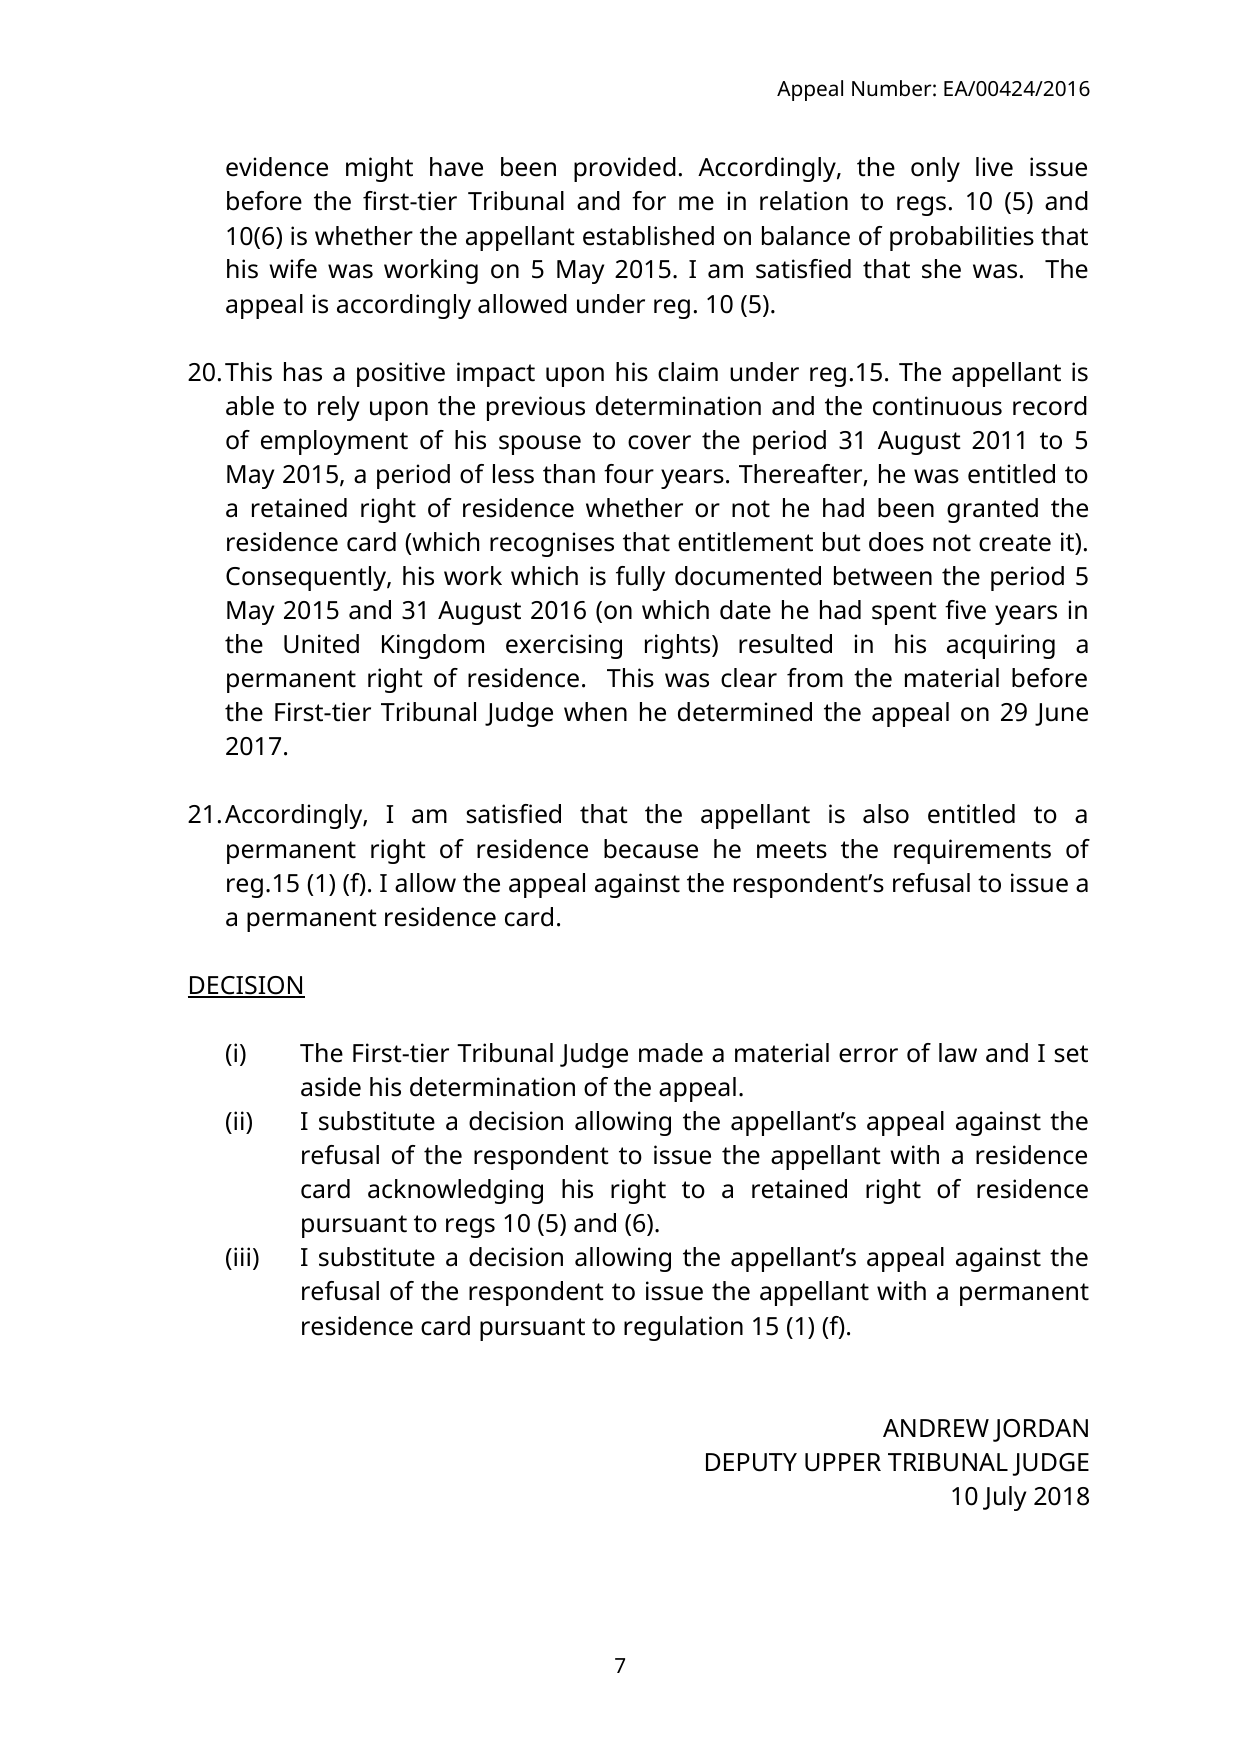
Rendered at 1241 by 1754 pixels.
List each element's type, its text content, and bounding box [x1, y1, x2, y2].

list ANDREW JORDAN [300, 1410, 1090, 1444]
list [187, 150, 1090, 320]
text DECISION [187, 967, 1090, 1002]
list I substitute a decision allowing the appellant’s appeal against the refusal of the respondent to issue the appellant with a residence card acknowledging his right to a retained right of residence pursuant to regs 10 (5) and (6). [225, 1104, 1090, 1240]
list 10 July 2018 [300, 1478, 1090, 1512]
list I substitute a decision allowing the appellant’s appeal against the refusal of the respondent to issue the appellant with a permanent residence card pursuant to regulation 15 (1) (f). [225, 1240, 1090, 1342]
list The First-tier Tribunal Judge made a material error of law and I set aside his determination of the appeal. [225, 1036, 1090, 1104]
list DEPUTY UPPER TRIBUNAL JUDGE [300, 1444, 1090, 1478]
list Accordingly, I am satisfied that the appellant is also entitled to a permanent right of residence because he meets the requirements of reg.15 (1) (f). I allow the appeal against the respondent’s refusal to issue a a permanent residence card. [187, 797, 1090, 933]
list This has a positive impact upon his claim under reg.15. The appellant is able to rely upon the previous determination and the continuous record of employment of his spouse to cover the period 31 August 2011 to 5 May 2015, a period of less than four years. Thereafter, he was entitled to a retained right of residence whether or not he had been granted the residence card (which recognises that entitlement but does not create it). Consequently, his work which is fully documented between the period 5 May 2015 and 31 August 2016 (on which date he had spent five years in the United Kingdom exercising rights) resulted in his acquiring a permanent right of residence. This was clear from the material before the First-tier Tribunal Judge when he determined the appeal on 29 June 2017. [187, 354, 1090, 763]
